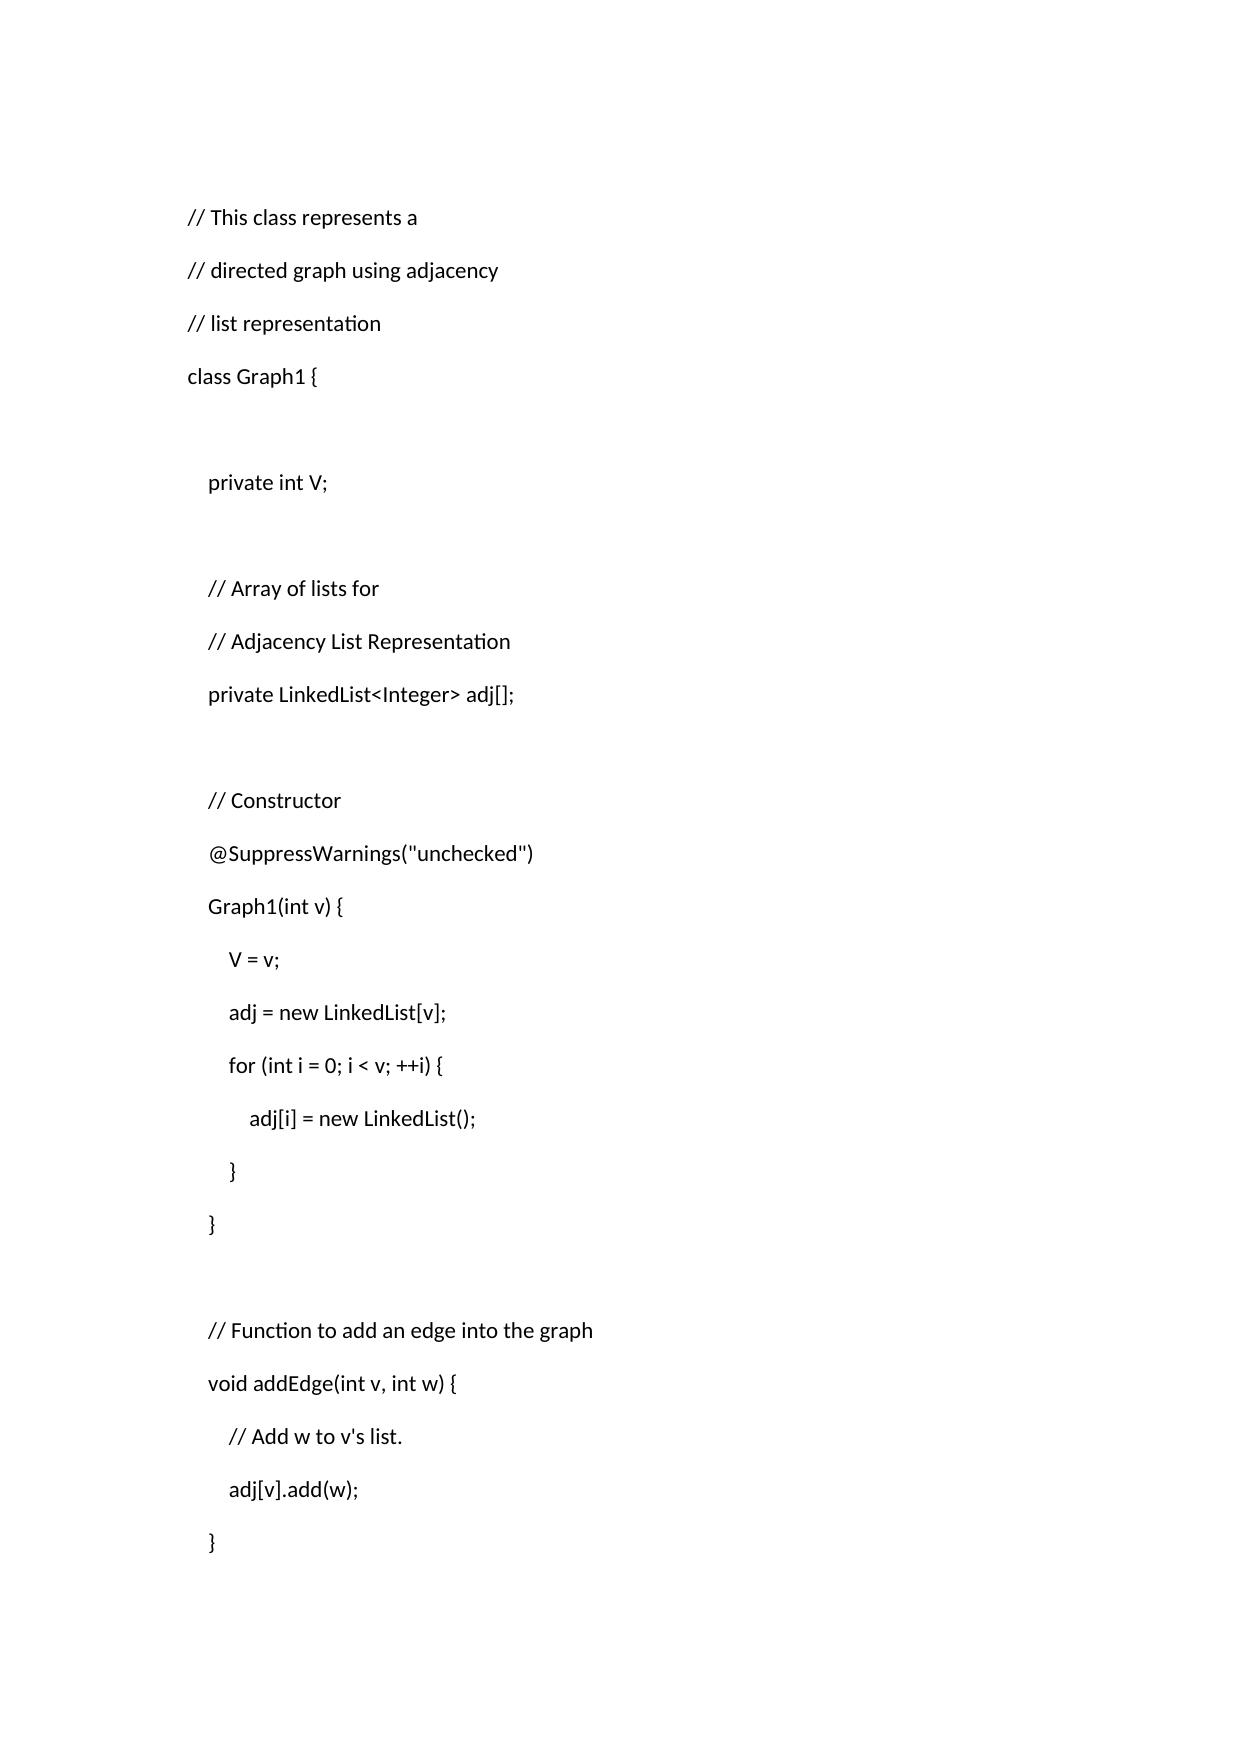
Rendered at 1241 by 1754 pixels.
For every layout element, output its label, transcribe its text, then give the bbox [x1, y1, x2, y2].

text // list representation [187, 309, 1053, 337]
text // Array of lists for [187, 574, 1053, 602]
text // Constructor [187, 786, 1053, 814]
text } [187, 1528, 1053, 1557]
text V = v; [187, 945, 1053, 973]
text adj[i] = new LinkedList(); [187, 1104, 1053, 1132]
text // This class represents a [187, 203, 1053, 231]
text adj[v].add(w); [187, 1476, 1053, 1503]
text for (int i = 0; i < v; ++i) { [187, 1051, 1053, 1079]
text adj = new LinkedList[v]; [187, 998, 1053, 1026]
text void addEdge(int v, int w) { [187, 1369, 1053, 1397]
text private int V; [187, 468, 1053, 496]
text } [187, 1157, 1053, 1185]
text // Adjacency List Representation [187, 627, 1053, 655]
text } [187, 1210, 1053, 1238]
text class Graph1 { [187, 362, 1053, 390]
text Graph1(int v) { [187, 892, 1053, 920]
text // Add w to v's list. [187, 1422, 1053, 1451]
text // Function to add an edge into the graph [187, 1316, 1053, 1344]
text private LinkedList<Integer> adj[]; [187, 680, 1053, 708]
text @SuppressWarnings("unchecked") [187, 839, 1053, 867]
text // directed graph using adjacency [187, 256, 1053, 284]
